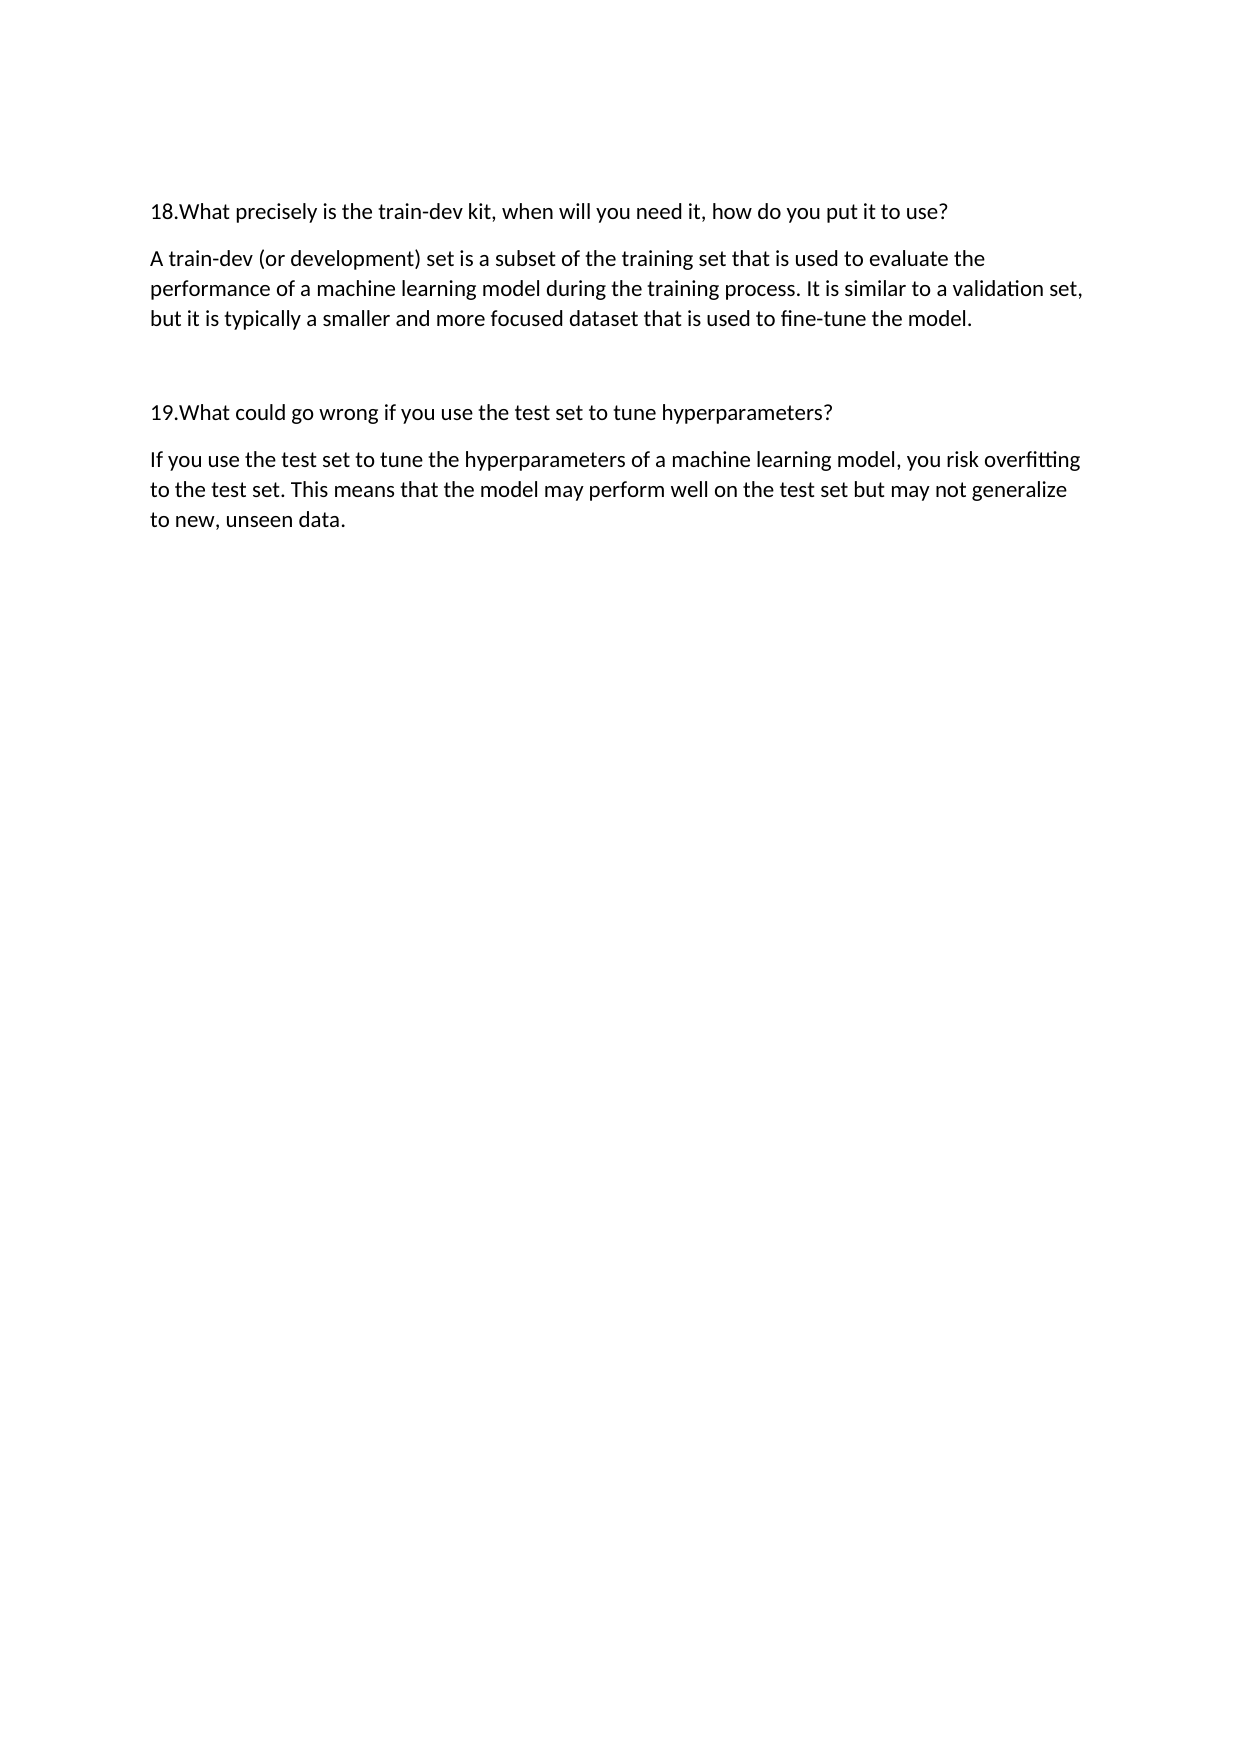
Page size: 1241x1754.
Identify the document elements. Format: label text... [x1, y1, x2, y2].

text A train-dev (or development) set is a subset of the training set that is used to evaluate the performance of a machine learning model during the training process. It is similar to a validation set, but it is typically a smaller and more focused dataset that is used to fine-tune the model. [150, 244, 1090, 332]
text 19.What could go wrong if you use the test set to tune hyperparameters? [150, 398, 1090, 426]
text 18.What precisely is the train-dev kit, when will you need it, how do you put it to use? [150, 197, 1090, 225]
text If you use the test set to tune the hyperparameters of a machine learning model, you risk overfitting to the test set. This means that the model may perform well on the test set but may not generalize to new, unseen data. [150, 445, 1090, 533]
